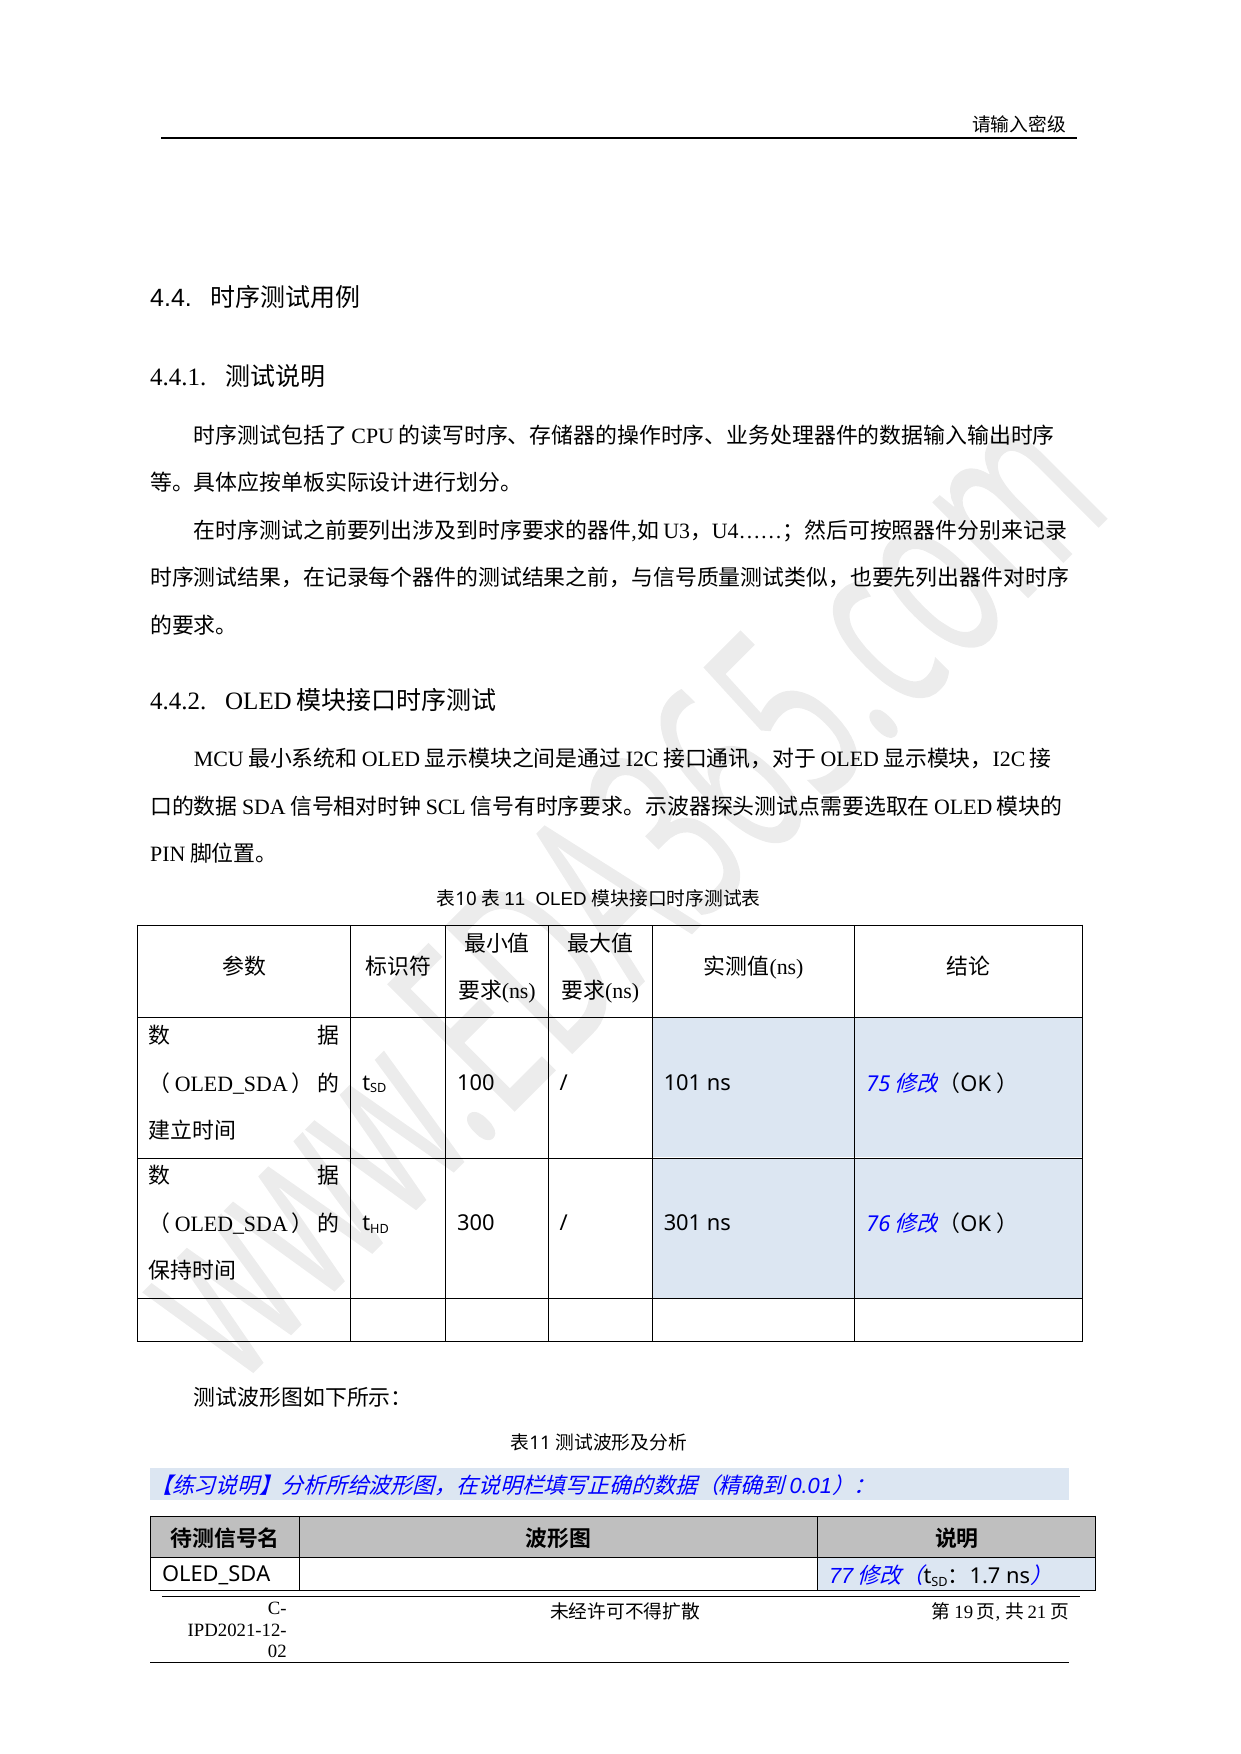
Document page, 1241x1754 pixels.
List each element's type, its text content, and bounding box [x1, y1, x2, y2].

text 测试波形图如下所示： [150, 1380, 1069, 1412]
table_header 标识符 [351, 926, 445, 1017]
subtitle OLED模块接口时序测试 [150, 680, 1069, 716]
table_cell [138, 1299, 350, 1341]
table_cell 77修改（tSD：1.7 ns） [901, 1558, 1095, 1590]
table_cell 75修改（OK ） [855, 1018, 1082, 1157]
text 测试波形及分析 [150, 1427, 1069, 1454]
table_cell 101 ns [653, 1018, 854, 1157]
table_cell / [549, 1159, 652, 1298]
table_cell 301 ns [653, 1159, 854, 1298]
table_header 最小值要求(ns) [446, 926, 548, 1017]
table_cell [351, 1299, 445, 1341]
table_cell tHD [351, 1159, 445, 1298]
table_cell tSD [351, 1018, 445, 1157]
table_cell 77修改（tSD：1.7 ns） [818, 1558, 858, 1590]
table_cell / [549, 1018, 652, 1157]
text 在时序测试之前要列出涉及到时序要求的器件,如U3，U4……；然后可按照器件分别来记录时序测试结果，在记录每个器件的测试结果之前，与信号质量测试类似，也要先列出器件对时序的要求。 [150, 513, 1069, 639]
table_cell [855, 1299, 1082, 1341]
subtitle 时序测试用例 [150, 277, 1069, 313]
table_cell [446, 1299, 548, 1341]
table_cell 数据（OLED_SDA）的保持时间 [138, 1159, 350, 1298]
table_header 参数 [138, 926, 350, 1017]
text 【练习说明】分析所给波形图，在说明栏填写正确的数据（精确到 0.01）： [150, 1468, 1069, 1500]
table_header 波形图 [300, 1517, 817, 1557]
table_cell 300 [446, 1159, 548, 1298]
table_header 实测值(ns) [653, 926, 854, 1017]
table_cell 76修改（OK ） [855, 1159, 1082, 1298]
table_cell [653, 1299, 854, 1341]
table_header 结论 [855, 926, 1082, 1017]
text 时序测试包括了CPU的读写时序、存储器的操作时序、业务处理器件的数据输入输出时序等。具体应按单板实际设计进行划分。 [150, 418, 1069, 497]
table_header 说明 [818, 1517, 1095, 1557]
text 表11 OLED 模块接口时序测试表 [150, 884, 1069, 911]
table_cell 数据（OLED_SDA）的建立时间 [138, 1018, 350, 1157]
table_cell OLED_SDA及 OLED_SCL [151, 1558, 299, 1590]
table_cell [300, 1558, 817, 1590]
table_cell [549, 1299, 652, 1341]
table_header 最大值要求(ns) [549, 926, 652, 1017]
table_header 待测信号名 [151, 1517, 299, 1557]
text MCU最小系统和OLED显示模块之间是通过I2C接口通讯，对于OLED显示模块，I2C接口的数据SDA信号相对时钟SCL信号有时序要求。示波器探头测试点需要选取在OLED模块的PIN脚位置。 [150, 741, 1069, 868]
table_cell 100 [446, 1018, 548, 1157]
subtitle 测试说明 [150, 356, 1069, 393]
